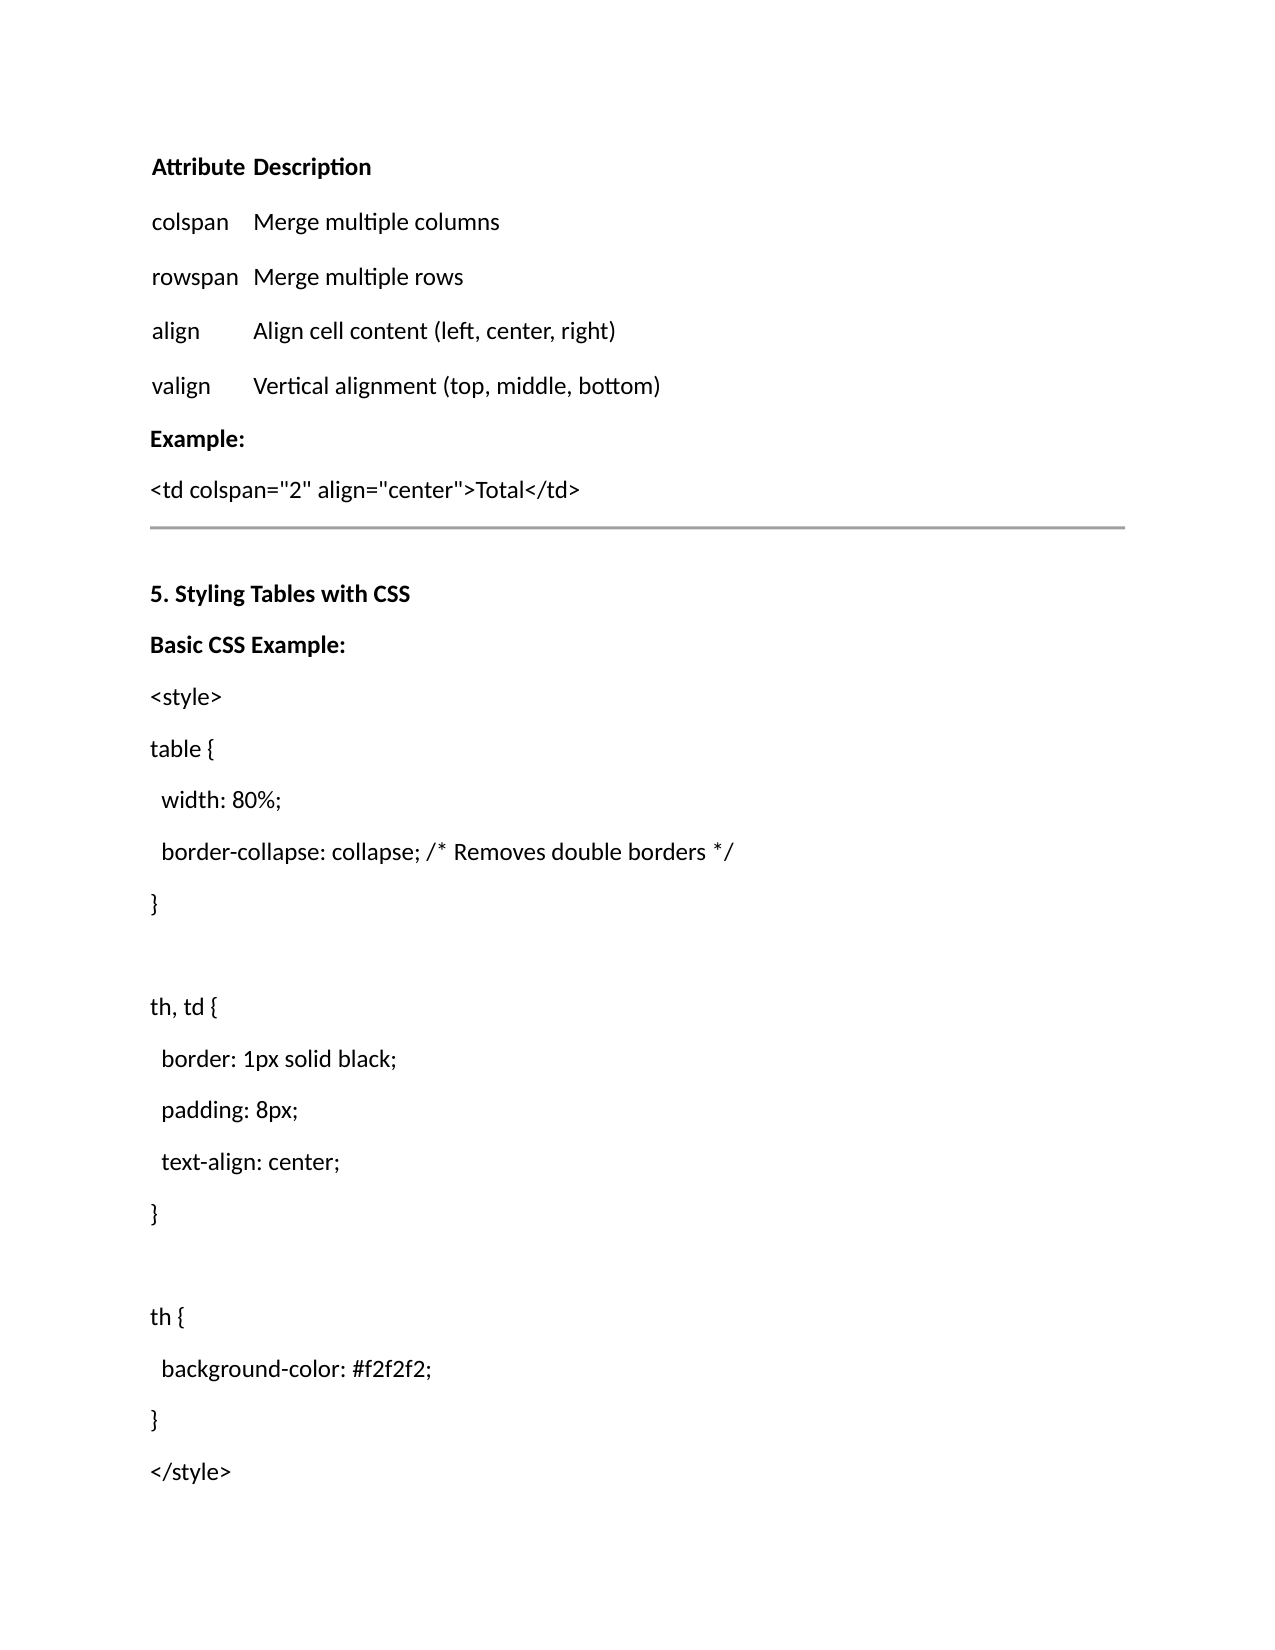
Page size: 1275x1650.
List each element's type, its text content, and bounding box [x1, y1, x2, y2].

table_cell valign [150, 368, 251, 423]
text </style> [150, 1456, 1125, 1487]
text <td colspan="2" align="center">Total</td> [150, 474, 1125, 505]
text text-align: center; [150, 1146, 1125, 1177]
text background-color: #f2f2f2; [150, 1353, 1125, 1383]
text Example: [150, 423, 1125, 453]
text th { [150, 1301, 1125, 1332]
table_cell colspan [150, 205, 251, 259]
table_cell Merge multiple columns [251, 205, 667, 259]
table_cell Merge multiple rows [251, 259, 667, 314]
table_cell rowspan [150, 259, 251, 314]
text 5. Styling Tables with CSS [150, 578, 1125, 608]
text border-collapse: collapse; /* Removes double borders */ [150, 836, 1125, 867]
table_cell Vertical alignment (top, middle, bottom) [251, 368, 667, 423]
text <style> [150, 681, 1125, 712]
text border: 1px solid black; [150, 1043, 1125, 1073]
text } [150, 1404, 1125, 1435]
text } [150, 888, 1125, 918]
text Basic CSS Example: [150, 629, 1125, 660]
text table { [150, 733, 1125, 763]
table_cell align [150, 314, 251, 368]
table_cell Align cell content (left, center, right) [251, 314, 667, 368]
text padding: 8px; [150, 1094, 1125, 1125]
text width: 80%; [150, 784, 1125, 815]
text th, td { [150, 991, 1125, 1022]
table_header Attribute [150, 150, 251, 204]
table_header Description [251, 150, 667, 204]
text } [150, 1198, 1125, 1228]
